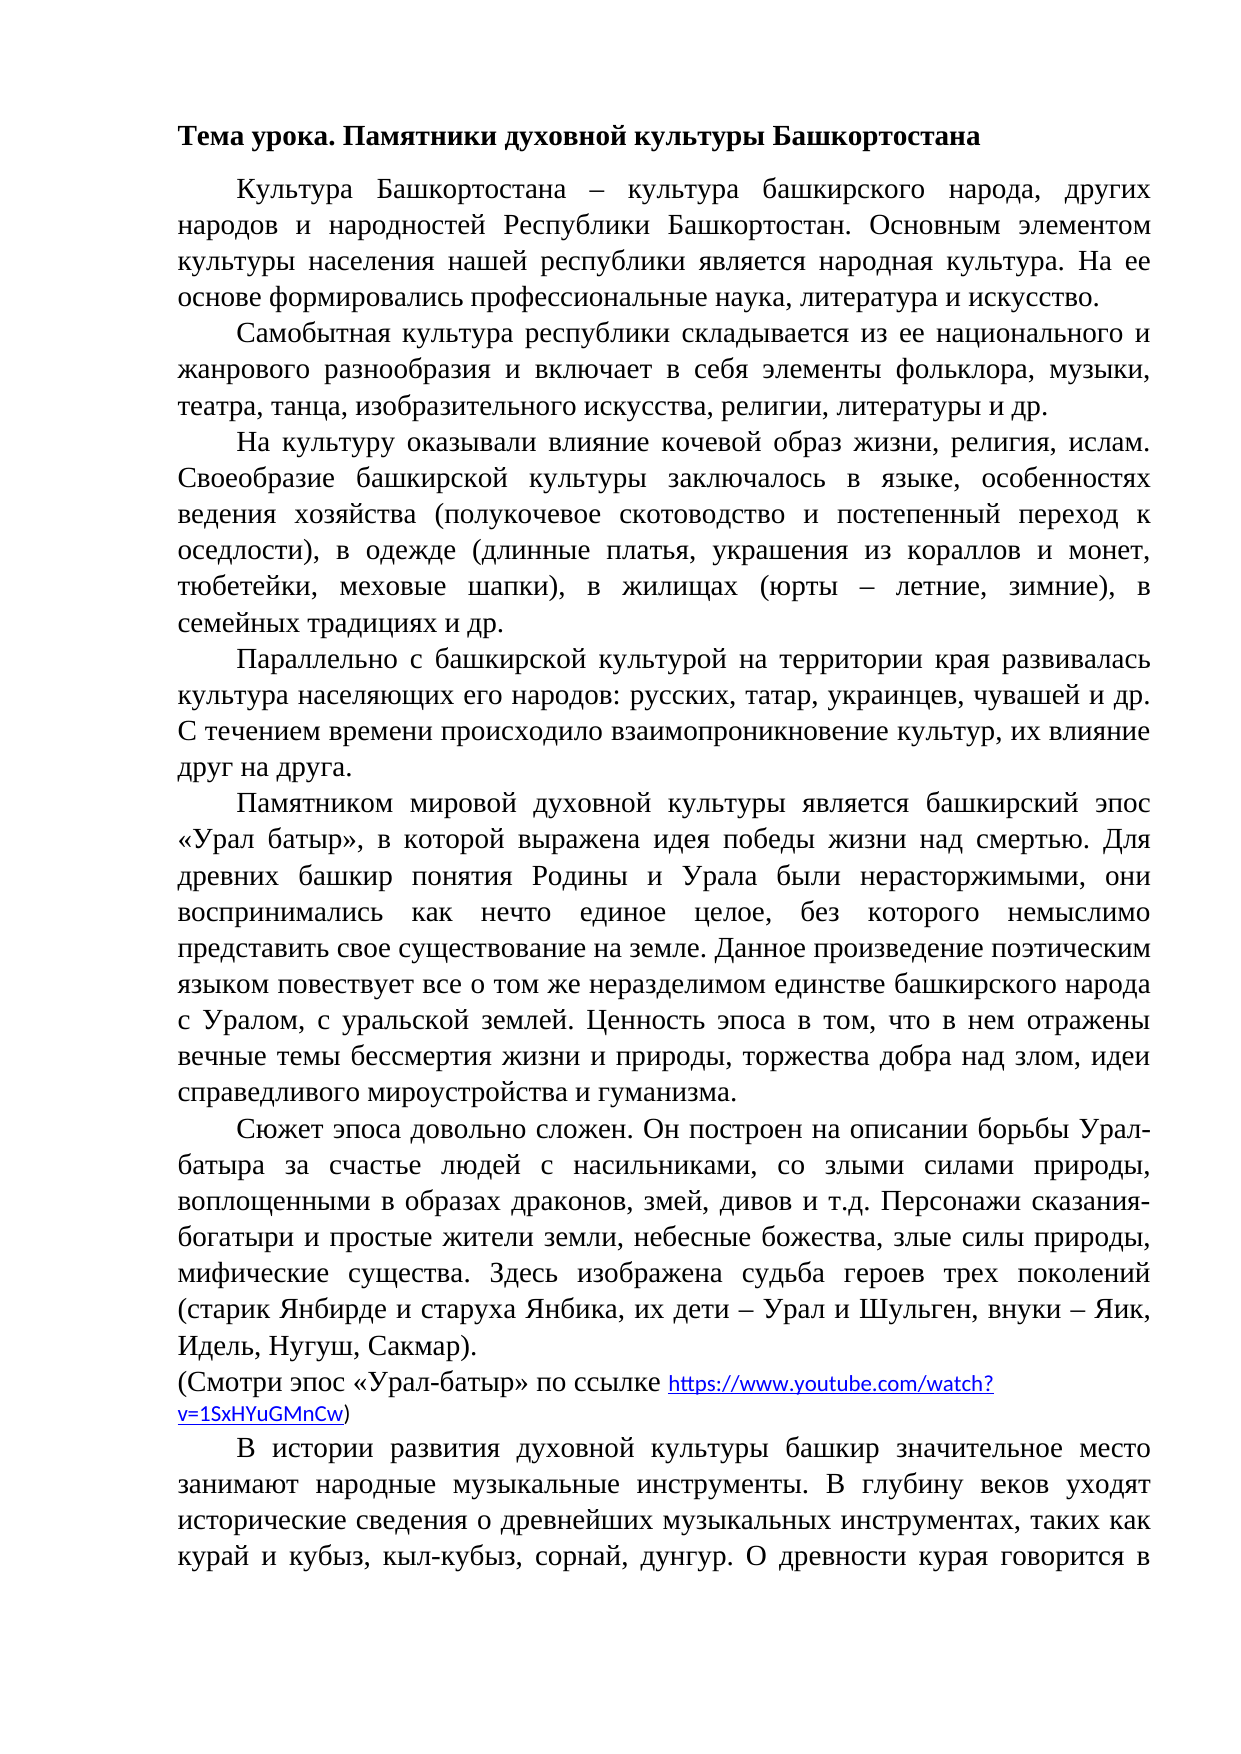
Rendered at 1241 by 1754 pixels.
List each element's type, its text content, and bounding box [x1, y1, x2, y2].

text Сюжет эпоса довольно сложен. Он построен на описании борьбы Урал-батыра за счастье людей с насильниками, со злыми силами природы, воплощенными в образах драконов, змей, дивов и т.д. Персонажи сказания-богатыри и простые жители земли, небесные божества, злые силы природы, мифические существа. Здесь изображена судьба героев трех поколений (старик Янбирде и старуха Янбика, их дети – Урал и Шульген, внуки – Яик, Идель, Нугуш, Сакмар). [177, 1111, 1152, 1361]
text Культура Башкортостана – культура башкирского народа, других народов и народностей Республики Башкортостан. Основным элементом культуры населения нашей республики является народная культура. На ее основе формировались профессиональные наука, литература и искусство. [177, 171, 1152, 313]
text На культуру оказывали влияние кочевой образ жизни, религия, ислам. Своеобразие башкирской культуры заключалось в языке, особенностях ведения хозяйства (полукочевое скотоводство и постепенный переход к оседлости), в одежде (длинные платья, украшения из кораллов и монет, тюбетейки, меховые шапки), в жилищах (юрты – летние, зимние), в семейных традициях и др. [177, 424, 1152, 638]
text Самобытная культура республики складывается из ее национального и жанрового разнообразия и включает в себя элементы фольклора, музыки, театра, танца, изобразительного искусства, религии, литературы и др. [177, 316, 1152, 421]
text Тема урока. Памятники духовной культуры Башкортостана [177, 118, 1152, 152]
text Параллельно с башкирской культурой на территории края развивалась культура населяющих его народов: русских, татар, украинцев, чувашей и др. С течением времени происходило взаимопроникновение культур, их влияние друг на друга. [177, 641, 1152, 783]
text (Смотри эпос «Урал-батыр» по ссылке https://www.youtube.com/watch?v=1SxHYuGMnCw) [177, 1364, 1152, 1427]
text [177, 1430, 1152, 1572]
text Памятником мировой духовной культуры является башкирский эпос «Урал батыр», в которой выражена идея победы жизни над смертью. Для древних башкир понятия Родины и Урала были нерасторжимыми, они воспринимались как нечто единое целое, без которого немыслимо представить свое существование на земле. Данное произведение поэтическим языком повествует все о том же неразделимом единстве башкирского народа с Уралом, с уральской землей. Ценность эпоса в том, что в нем отражены вечные темы бессмертия жизни и природы, торжества добра над злом, идеи справедливого мироустройства и гуманизма. [177, 785, 1152, 1108]
